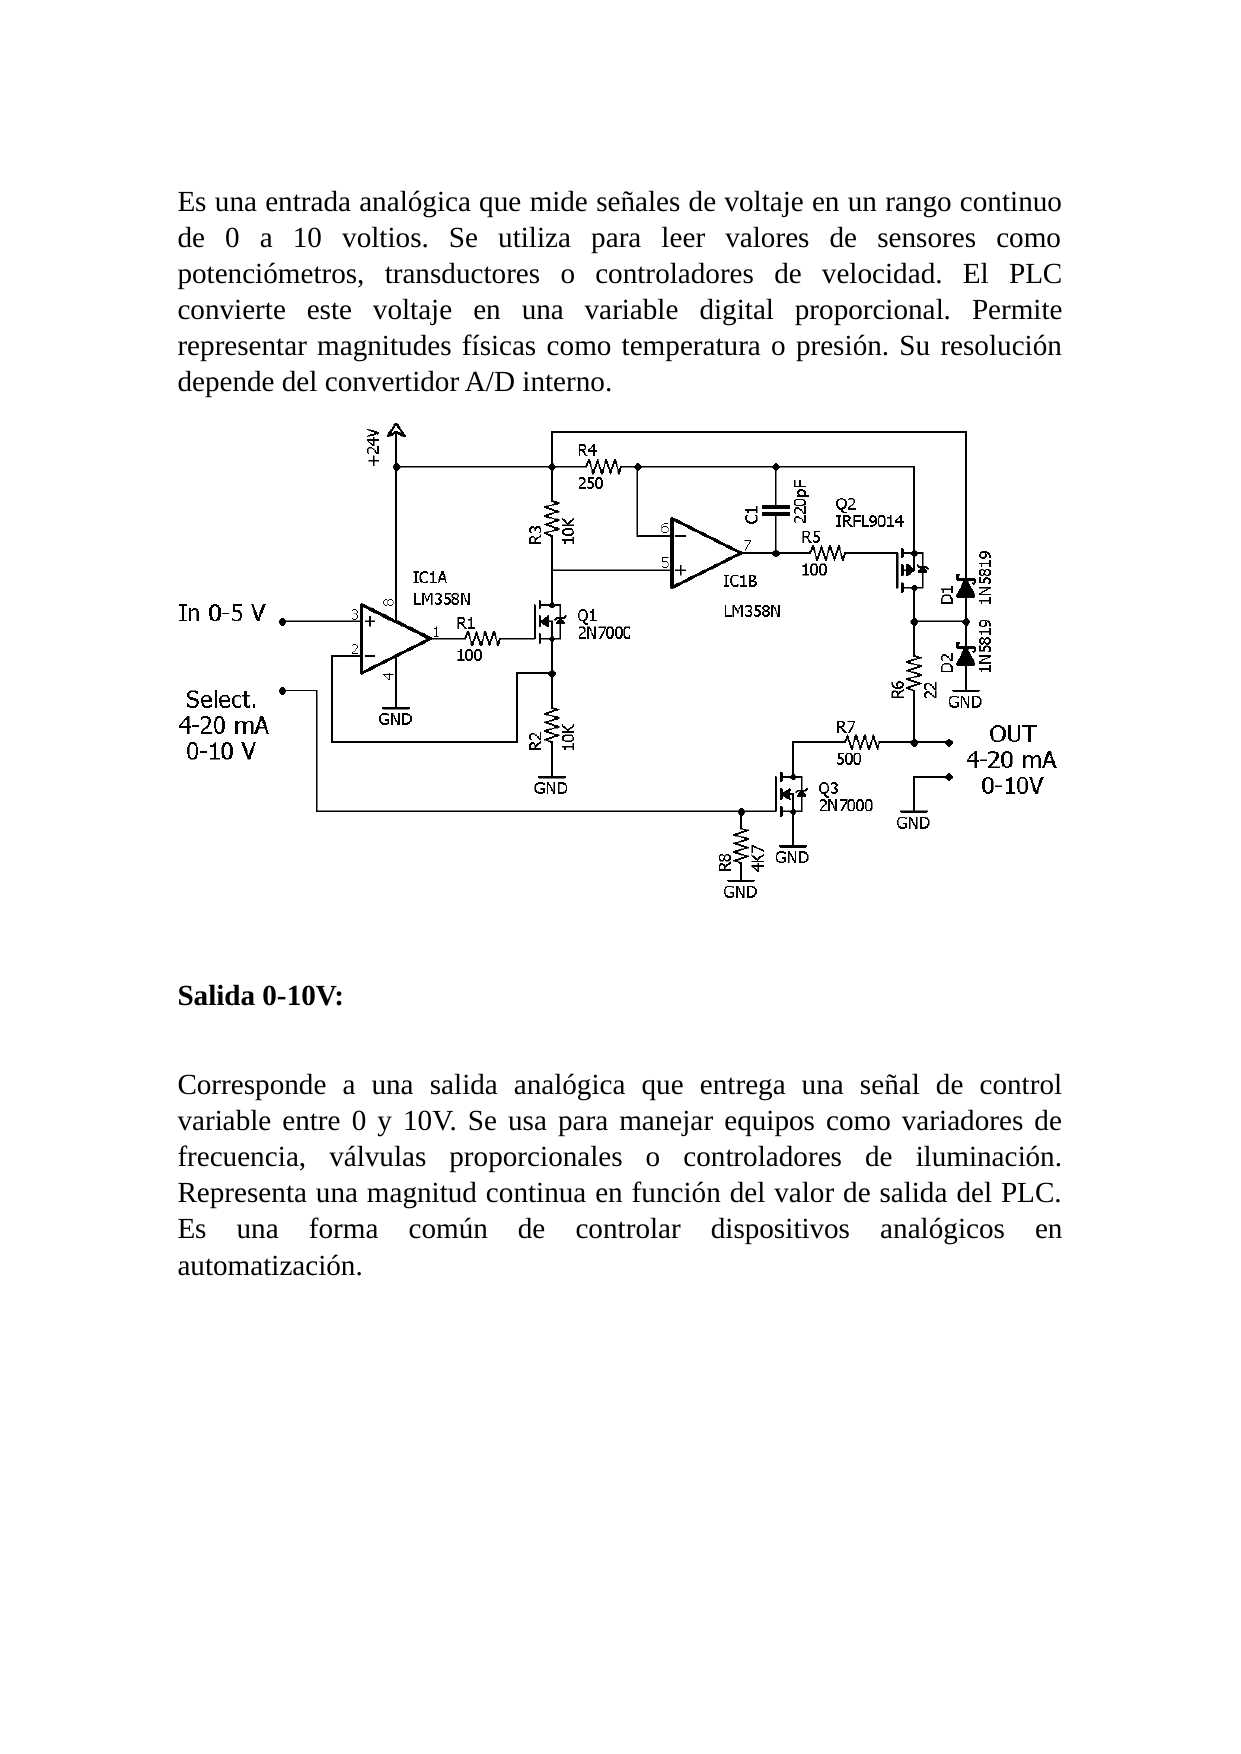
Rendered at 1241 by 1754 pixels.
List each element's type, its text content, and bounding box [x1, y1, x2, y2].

picture [177, 417, 1063, 906]
text Corresponde a una salida analógica que entrega una señal de control variable entre 0 y 10V. Se usa para manejar equipos como variadores de frecuencia, válvulas proporcionales o controladores de iluminación. Representa una magnitud continua en función del valor de salida del PLC. Es una forma común de controlar dispositivos analógicos en automatización. [177, 1031, 1063, 1281]
text Es una entrada analógica que mide señales de voltaje en un rango continuo de 0 a 10 voltios. Se utiliza para leer valores de sensores como potenciómetros, transductores o controladores de velocidad. El PLC convierte este voltaje en una variable digital proporcional. Permite representar magnitudes físicas como temperatura o presión. Su resolución depende del convertidor A/D interno. [177, 148, 1063, 398]
text Salida 0-10V: [177, 978, 1063, 1012]
